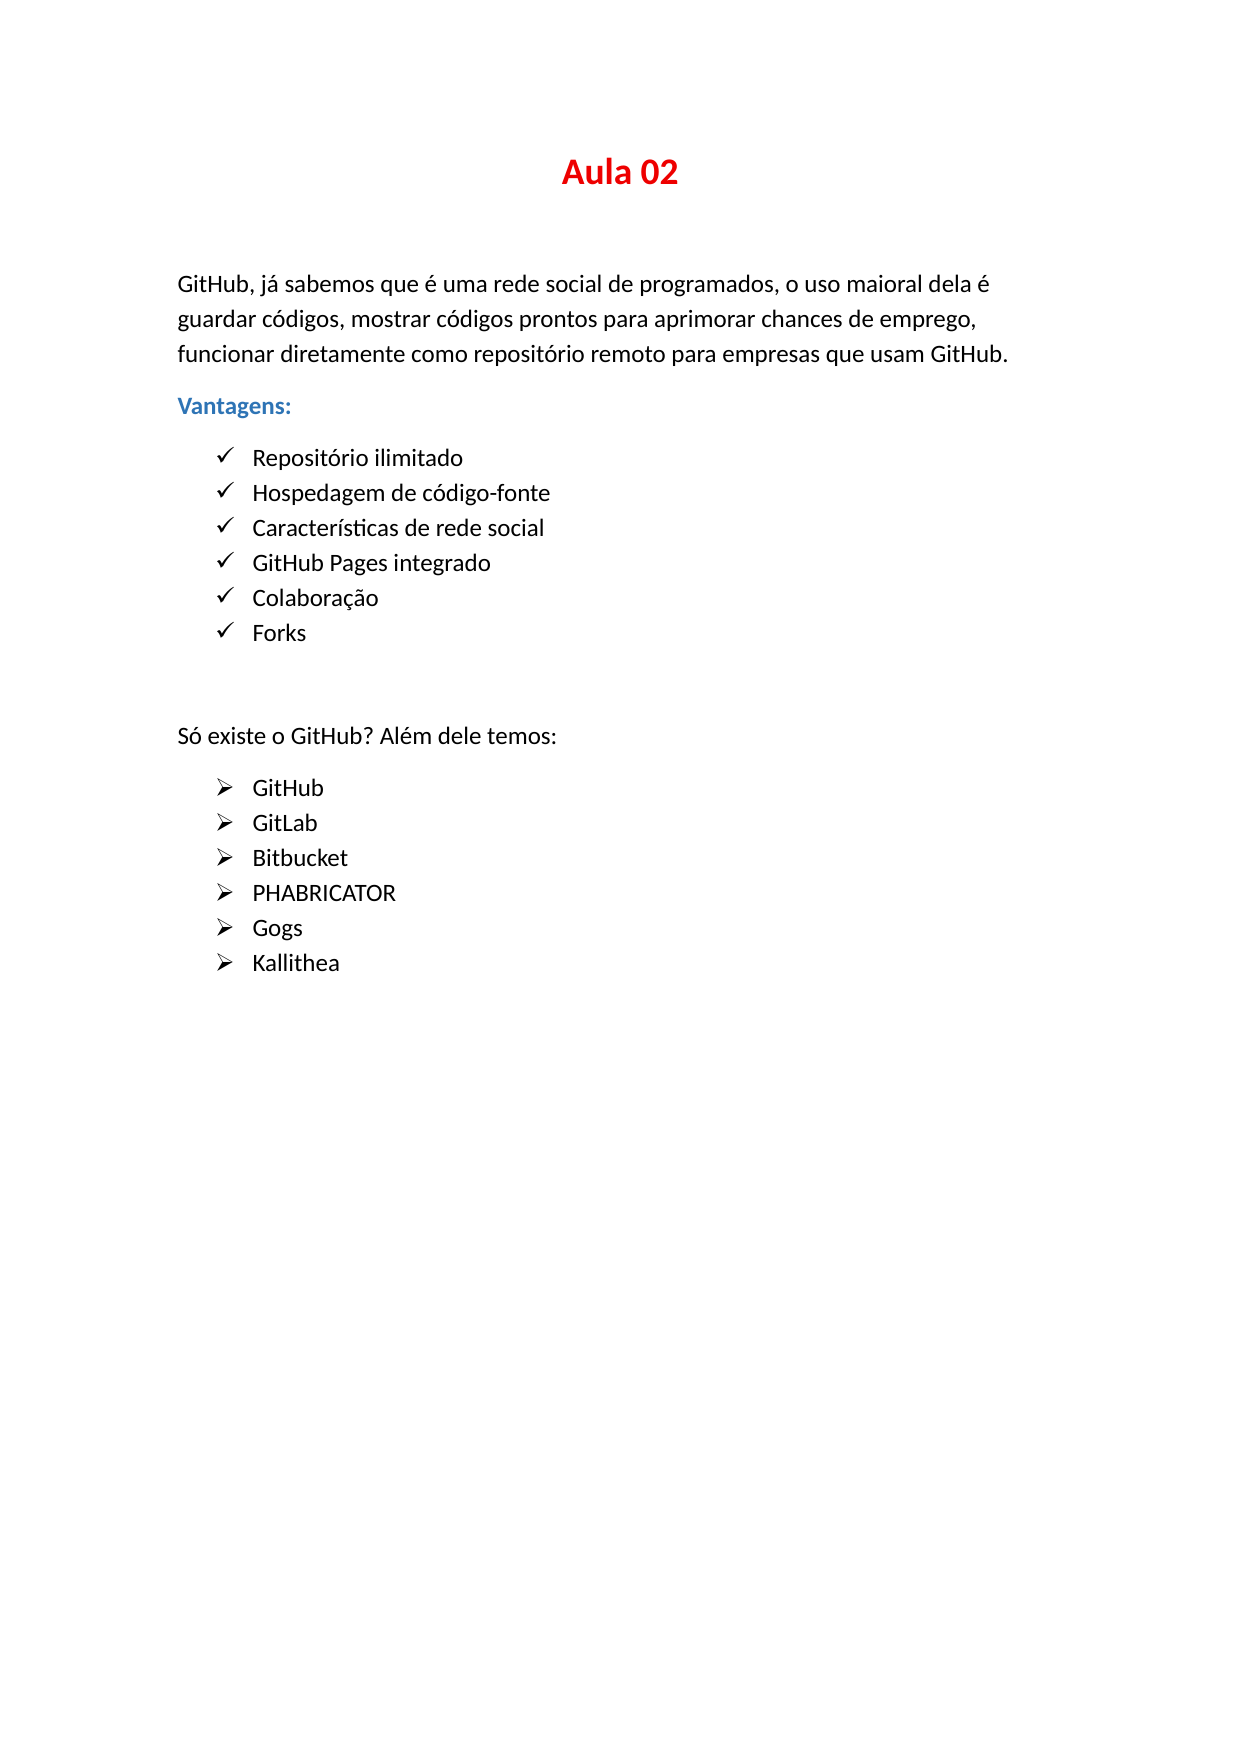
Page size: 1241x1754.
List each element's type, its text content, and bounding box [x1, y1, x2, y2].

list GitHub Pages integrado [215, 547, 1063, 577]
list Gogs [215, 912, 1063, 942]
list Colaboração [215, 582, 1063, 612]
list Bitbucket [215, 842, 1063, 872]
text GitHub, já sabemos que é uma rede social de programados, o uso maioral dela é guardar códigos, mostrar códigos prontos para aprimorar chances de emprego, funcionar diretamente como repositório remoto para empresas que usam GitHub. [177, 269, 1063, 369]
list Hospedagem de código-fonte [215, 477, 1063, 507]
list Características de rede social [215, 512, 1063, 542]
list PHABRICATOR [215, 877, 1063, 907]
list GitLab [215, 807, 1063, 837]
list Repositório ilimitado [215, 442, 1063, 472]
text Só existe o GitHub? Além dele temos: [177, 720, 1063, 751]
list Kallithea [215, 947, 1063, 977]
text Aula 02 [177, 148, 1063, 193]
list Forks [215, 617, 1063, 647]
text Vantagens: [177, 390, 1063, 421]
list GitHub [215, 772, 1063, 802]
